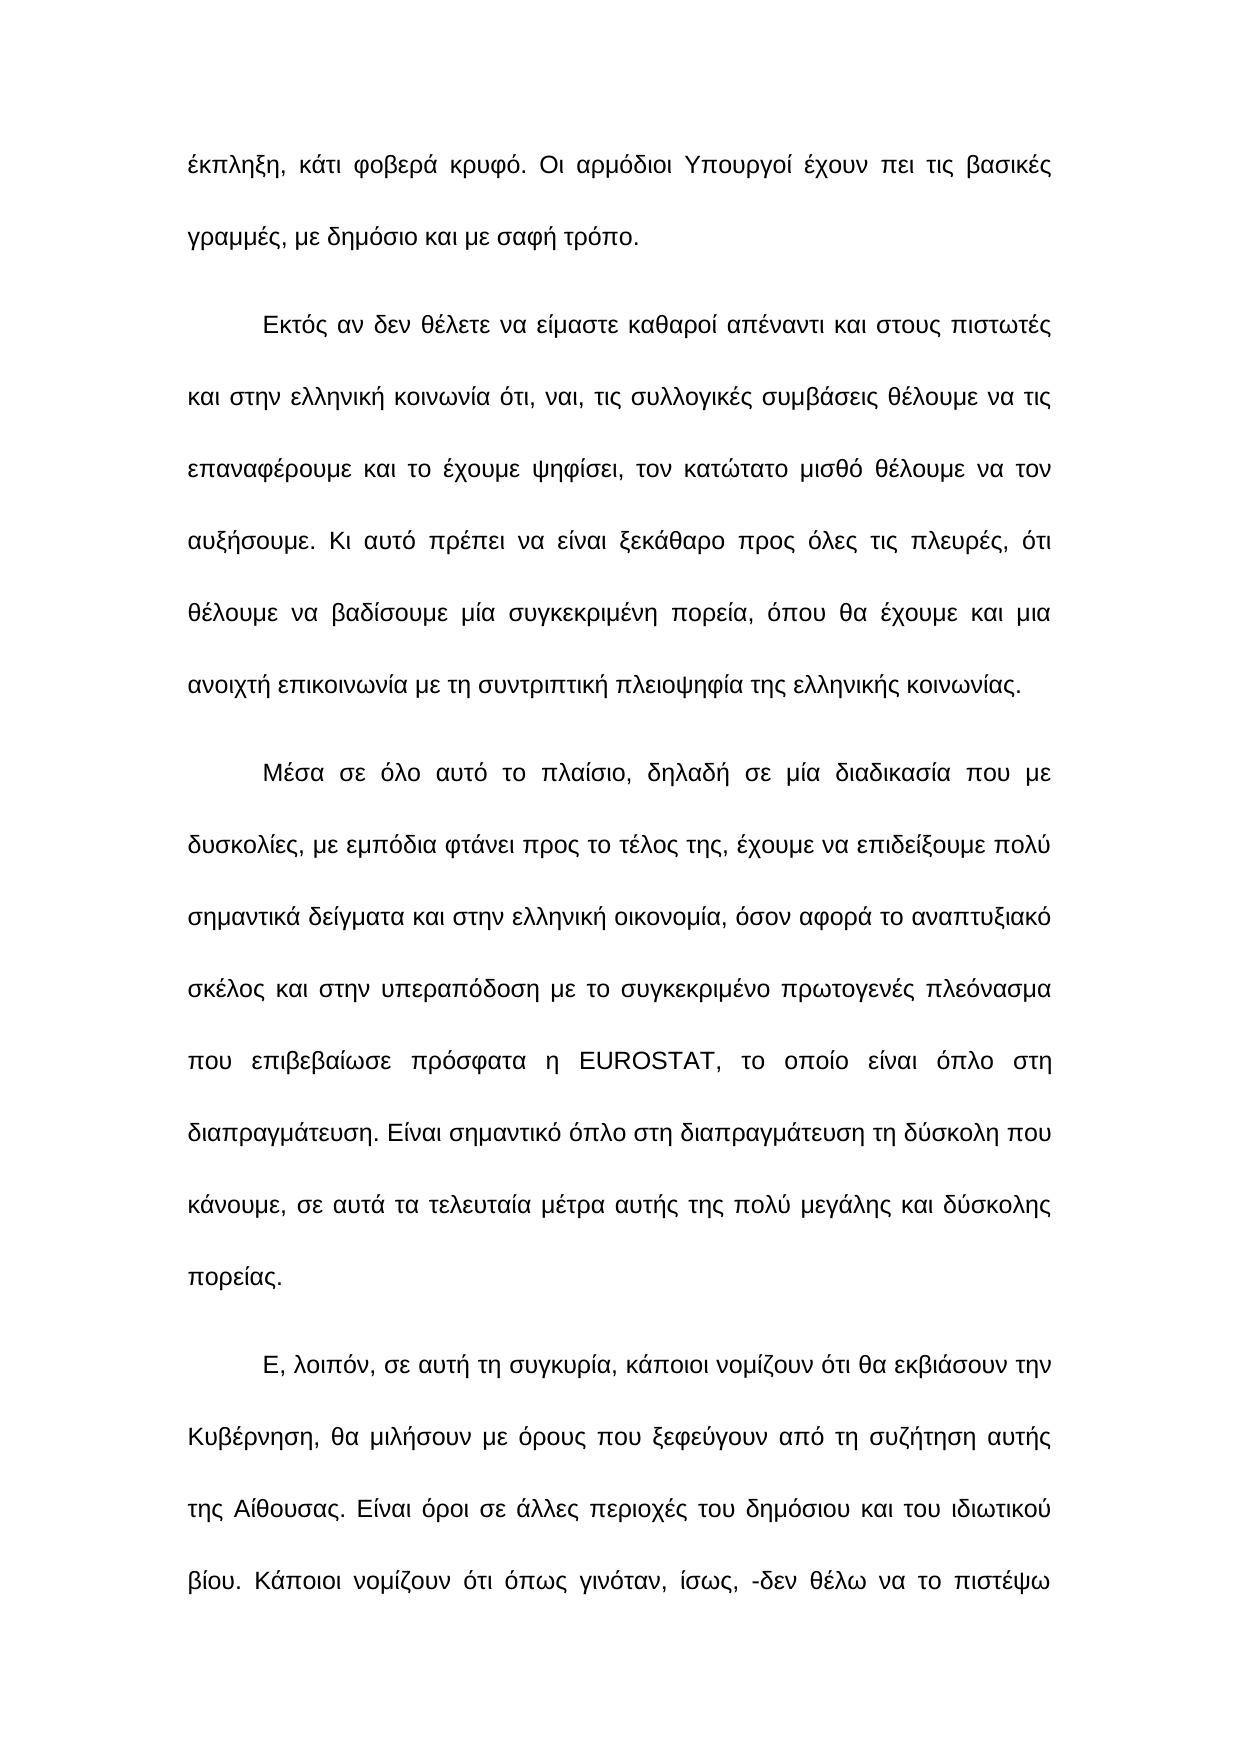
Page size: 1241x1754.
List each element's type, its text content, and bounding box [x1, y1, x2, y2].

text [187, 1350, 1053, 1594]
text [187, 150, 1053, 251]
text Μέσα σε όλο αυτό το πλαίσιο, δηλαδή σε μία διαδικασία που με δυσκολίες, με εμπόδια φτάνει προς το τέλος της, έχουμε να επιδείξουμε πολύ σημαντικά δείγματα και στην ελληνική οικονομία, όσον αφορά το αναπτυξιακό σκέλος και στην υπεραπόδοση με το συγκεκριμένο πρωτογενές πλεόνασμα που επιβεβαίωσε πρόσφατα η EUROSTAT, το οποίο είναι όπλο στη διαπραγμάτευση. Είναι σημαντικό όπλο στη διαπραγμάτευση τη δύσκολη που κάνουμε, σε αυτά τα τελευταία μέτρα αυτής της πολύ μεγάλης και δύσκολης πορείας. [187, 758, 1053, 1290]
text Εκτός αν δεν θέλετε να είμαστε καθαροί απέναντι και στους πιστωτές και στην ελληνική κοινωνία ότι, ναι, τις συλλογικές συμβάσεις θέλουμε να τις επαναφέρουμε και το έχουμε ψηφίσει, τον κατώτατο μισθό θέλουμε να τον αυξήσουμε. Κι αυτό πρέπει να είναι ξεκάθαρο προς όλες τις πλευρές, ότι θέλουμε να βαδίσουμε μία συγκεκριμένη πορεία, όπου θα έχουμε και μια ανοιχτή επικοινωνία με τη συντριπτική πλειοψηφία της ελληνικής κοινωνίας. [187, 310, 1053, 698]
